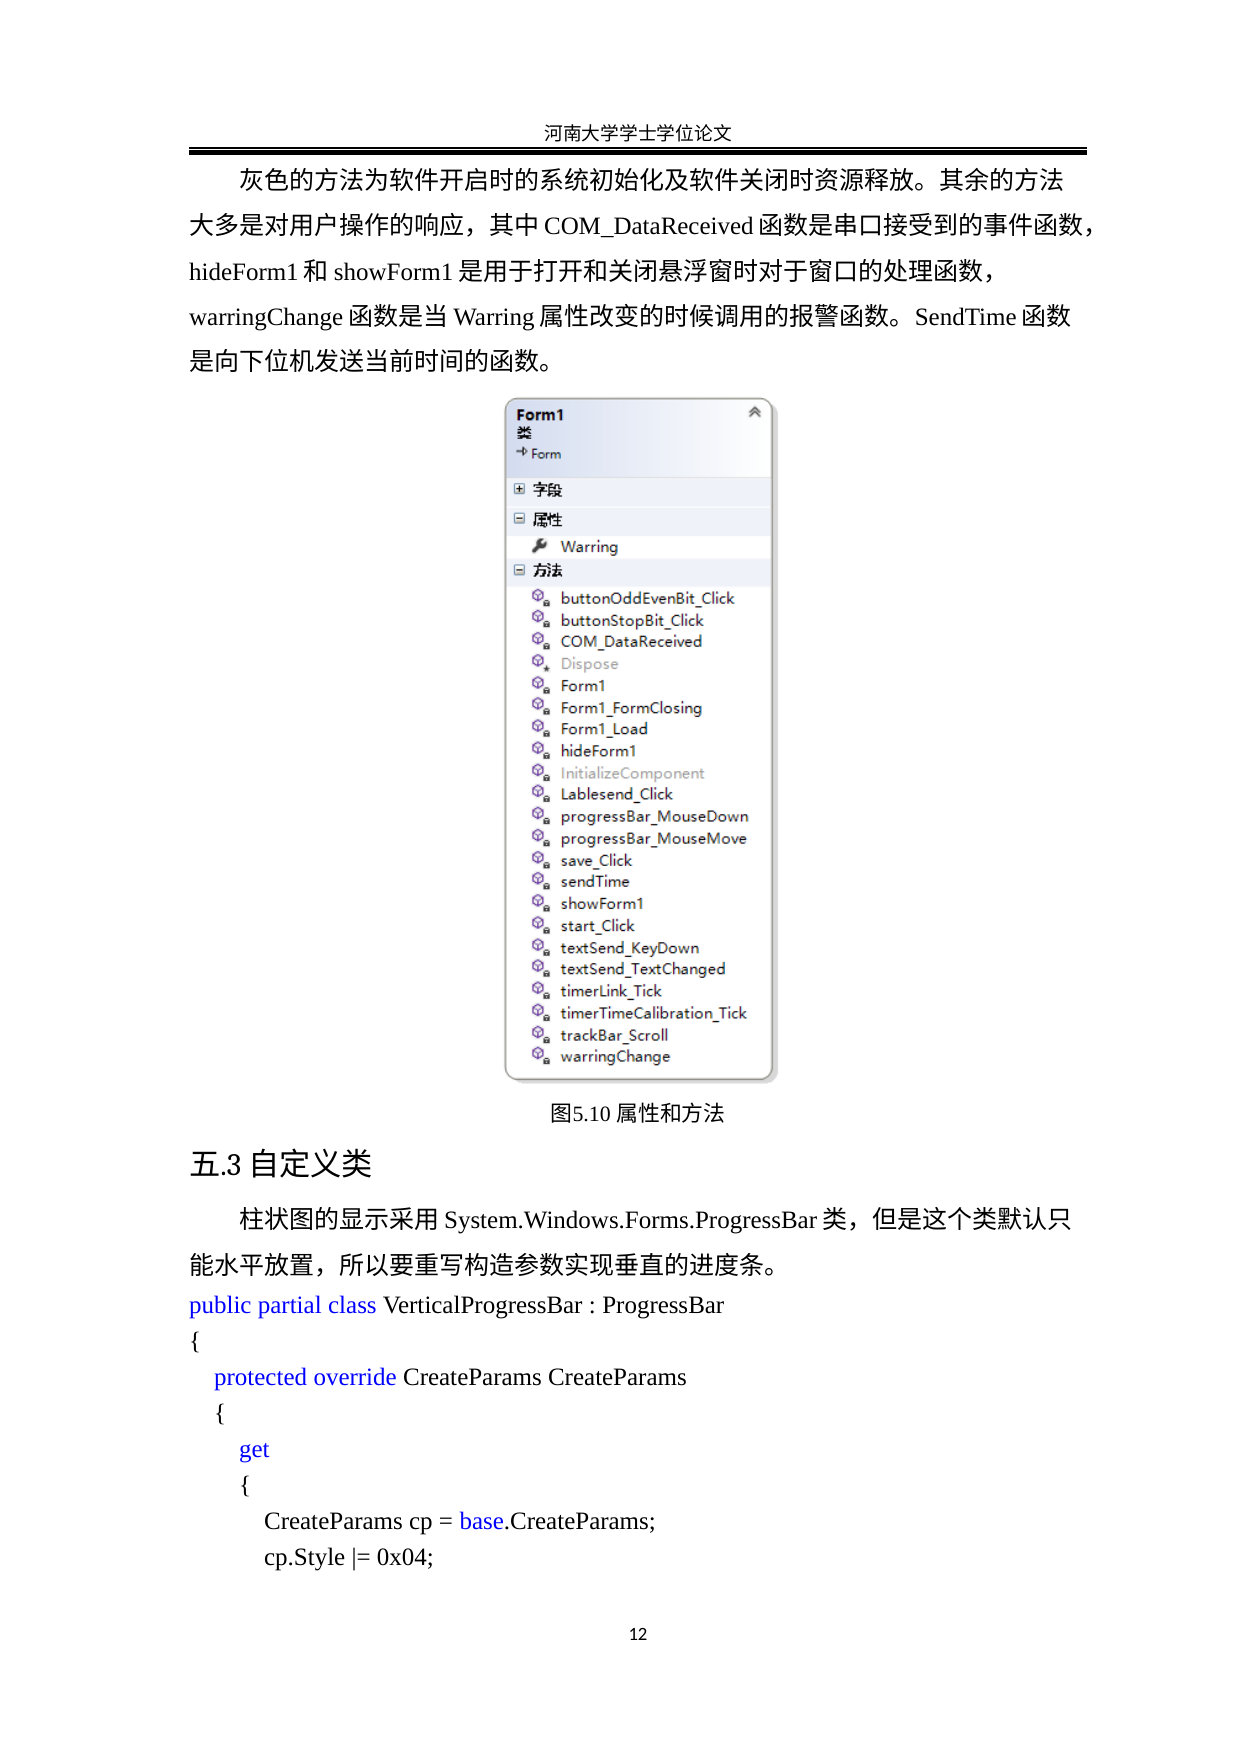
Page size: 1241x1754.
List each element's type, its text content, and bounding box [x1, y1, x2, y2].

text 灰色的方法为软件开启时的系统初始化及软件关闭时资源释放。其余的方法大多是对用户操作的响应，其中COM_DataReceived函数是串口接受到的事件函数，hideForm1和showForm1是用于打开和关闭悬浮窗时对于窗口的处理函数，warringChange函数是当Warring属性改变的时候调用的报警函数。SendTime函数是向下位机发送当前时间的函数。 [189, 161, 1087, 378]
text { [189, 1470, 1087, 1499]
text public partial class VerticalProgressBar : ProgressBar [189, 1291, 1087, 1319]
text cp.Style |= 0x04; [189, 1542, 1087, 1571]
text protected override CreateParams CreateParams [189, 1362, 1087, 1391]
subtitle 自定义类 [189, 1139, 1087, 1184]
text get [189, 1434, 1087, 1463]
picture [493, 387, 783, 1090]
text { [189, 1326, 1087, 1355]
text CreateParams cp = base.CreateParams; [189, 1506, 1087, 1535]
text { [189, 1398, 1087, 1427]
text 柱状图的显示采用System.Windows.Forms.ProgressBar类，但是这个类默认只能水平放置，所以要重写构造参数实现垂直的进度条。 [189, 1200, 1087, 1281]
